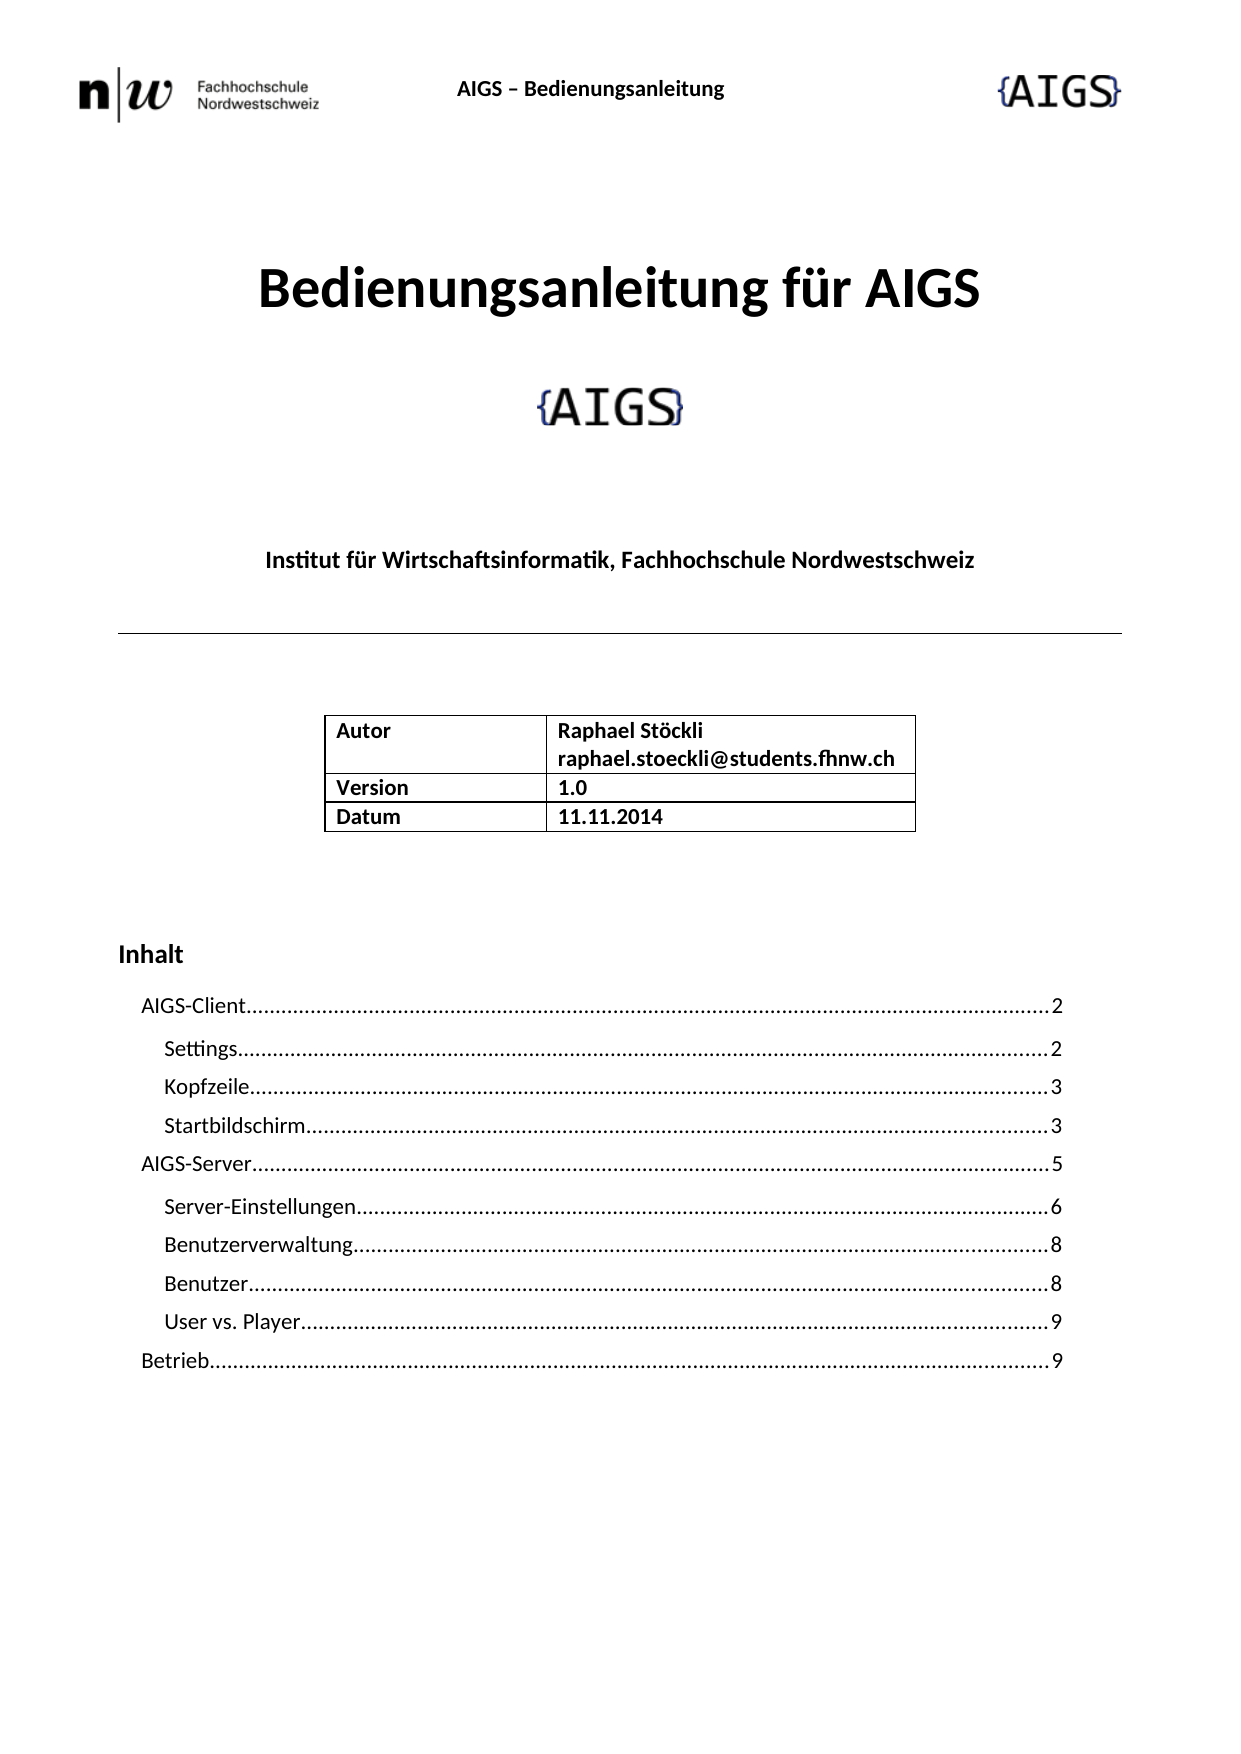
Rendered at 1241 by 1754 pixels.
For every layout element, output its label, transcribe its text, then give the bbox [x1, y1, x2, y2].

table_header Raphael Stöckli raphael.stoeckli@students.fhnw.ch [547, 716, 915, 772]
picture [0, 50, 330, 140]
picture [997, 75, 1122, 108]
table_cell Version [326, 774, 546, 801]
picture [536, 387, 683, 426]
table_cell 11.11.2014 [547, 803, 915, 831]
table_cell 1.0 [547, 774, 915, 801]
table_header Autor [326, 716, 546, 772]
text Institut für Wirtschaftsinformatik, Fachhochschule Nordwestschweiz [118, 544, 1122, 575]
text Bedienungsanleitung für AIGS [118, 250, 1122, 322]
table_cell Datum [326, 803, 546, 831]
